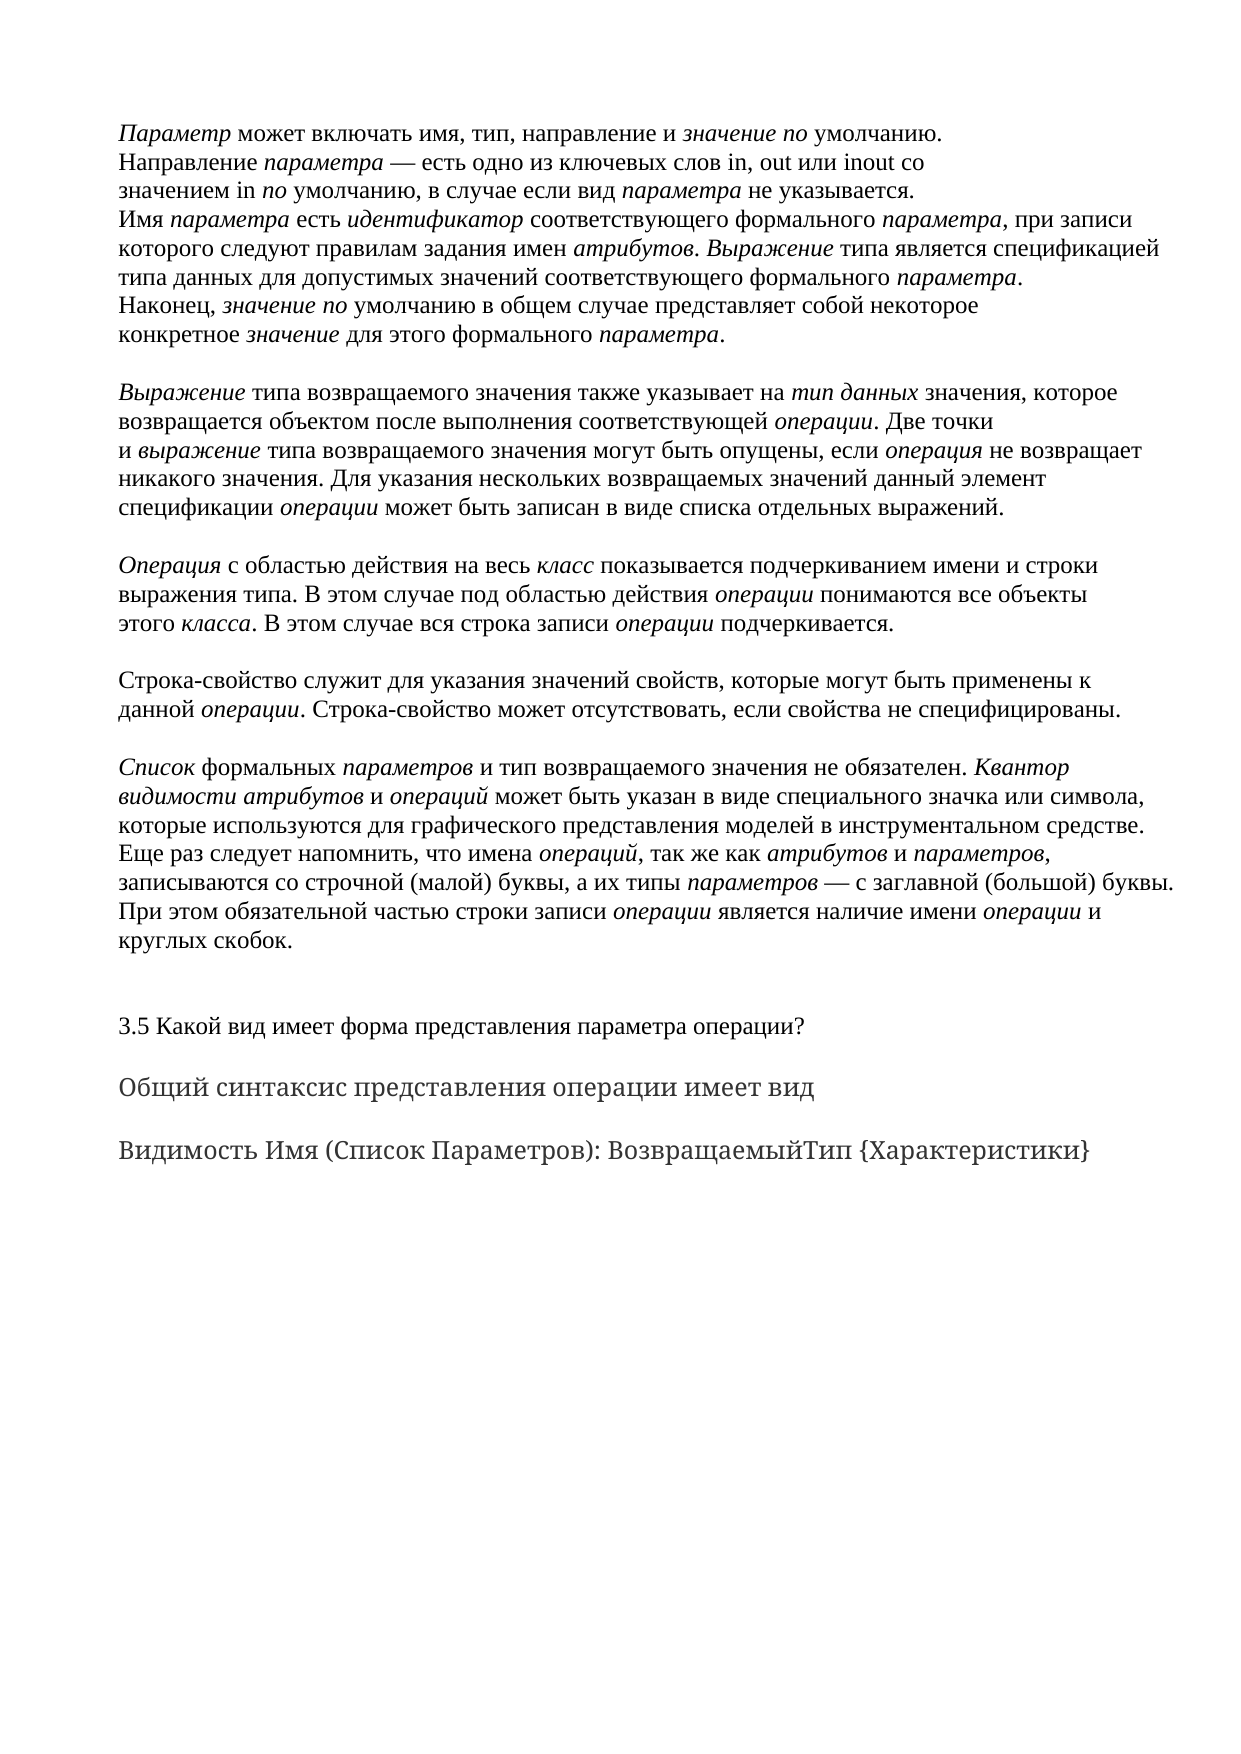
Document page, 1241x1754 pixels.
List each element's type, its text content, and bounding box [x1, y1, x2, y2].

text Строка-свойство служит для указания значений свойств, которые могут быть применены к данной операции. Строка-свойство может отсутствовать, если свойства не специфицированы. [118, 666, 1181, 723]
text Операция с областью действия на весь класс показывается подчеркиванием имени и строки выражения типа. В этом случае под областью действия операции понимаются все объекты этого класса. В этом случае вся строка записи операции подчеркивается. [118, 550, 1181, 636]
text Видимость Имя (Список Параметров): ВозвращаемыйТип {Характеристики} [118, 1133, 1181, 1167]
text Общий синтаксис представления операции имеет вид [118, 1069, 1181, 1103]
text Выражение типа возвращаемого значения также указывает на тип данных значения, которое возвращается объектом после выполнения соответствующей операции. Две точки и выражение типа возвращаемого значения могут быть опущены, если операция не возвращает никакого значения. Для указания нескольких возвращаемых значений данный элемент спецификации операции может быть записан в виде списка отдельных выражений. [118, 377, 1181, 521]
text Параметр может включать имя, тип, направление и значение по умолчанию. Направление параметра — есть одно из ключевых слов in, out или inout со значением in по умолчанию, в случае если вид параметра не указывается. Имя параметра есть идентификатор соответствующего формального параметра, при записи которого следуют правилам задания имен атрибутов. Выражение типа является спецификацией типа данных для допустимых значений соответствующего формального параметра. Наконец, значение по умолчанию в общем случае представляет собой некоторое конкретное значение для этого формального параметра. [118, 118, 1181, 348]
text Список формальных параметров и тип возвращаемого значения не обязателен. Квантор видимости атрибутов и операций может быть указан в виде специального значка или символа, которые используются для графического представления моделей в инструментальном средстве. Еще раз следует напомнить, что имена операций, так же как атрибутов и параметров, записываются со строчной (малой) буквы, а их типы параметров — с заглавной (большой) буквы. При этом обязательной частью строки записи операции является наличие имени операции и круглых скобок. [118, 752, 1181, 953]
text 3.5 Какой вид имеет форма представления параметра операции? [118, 1011, 1181, 1040]
